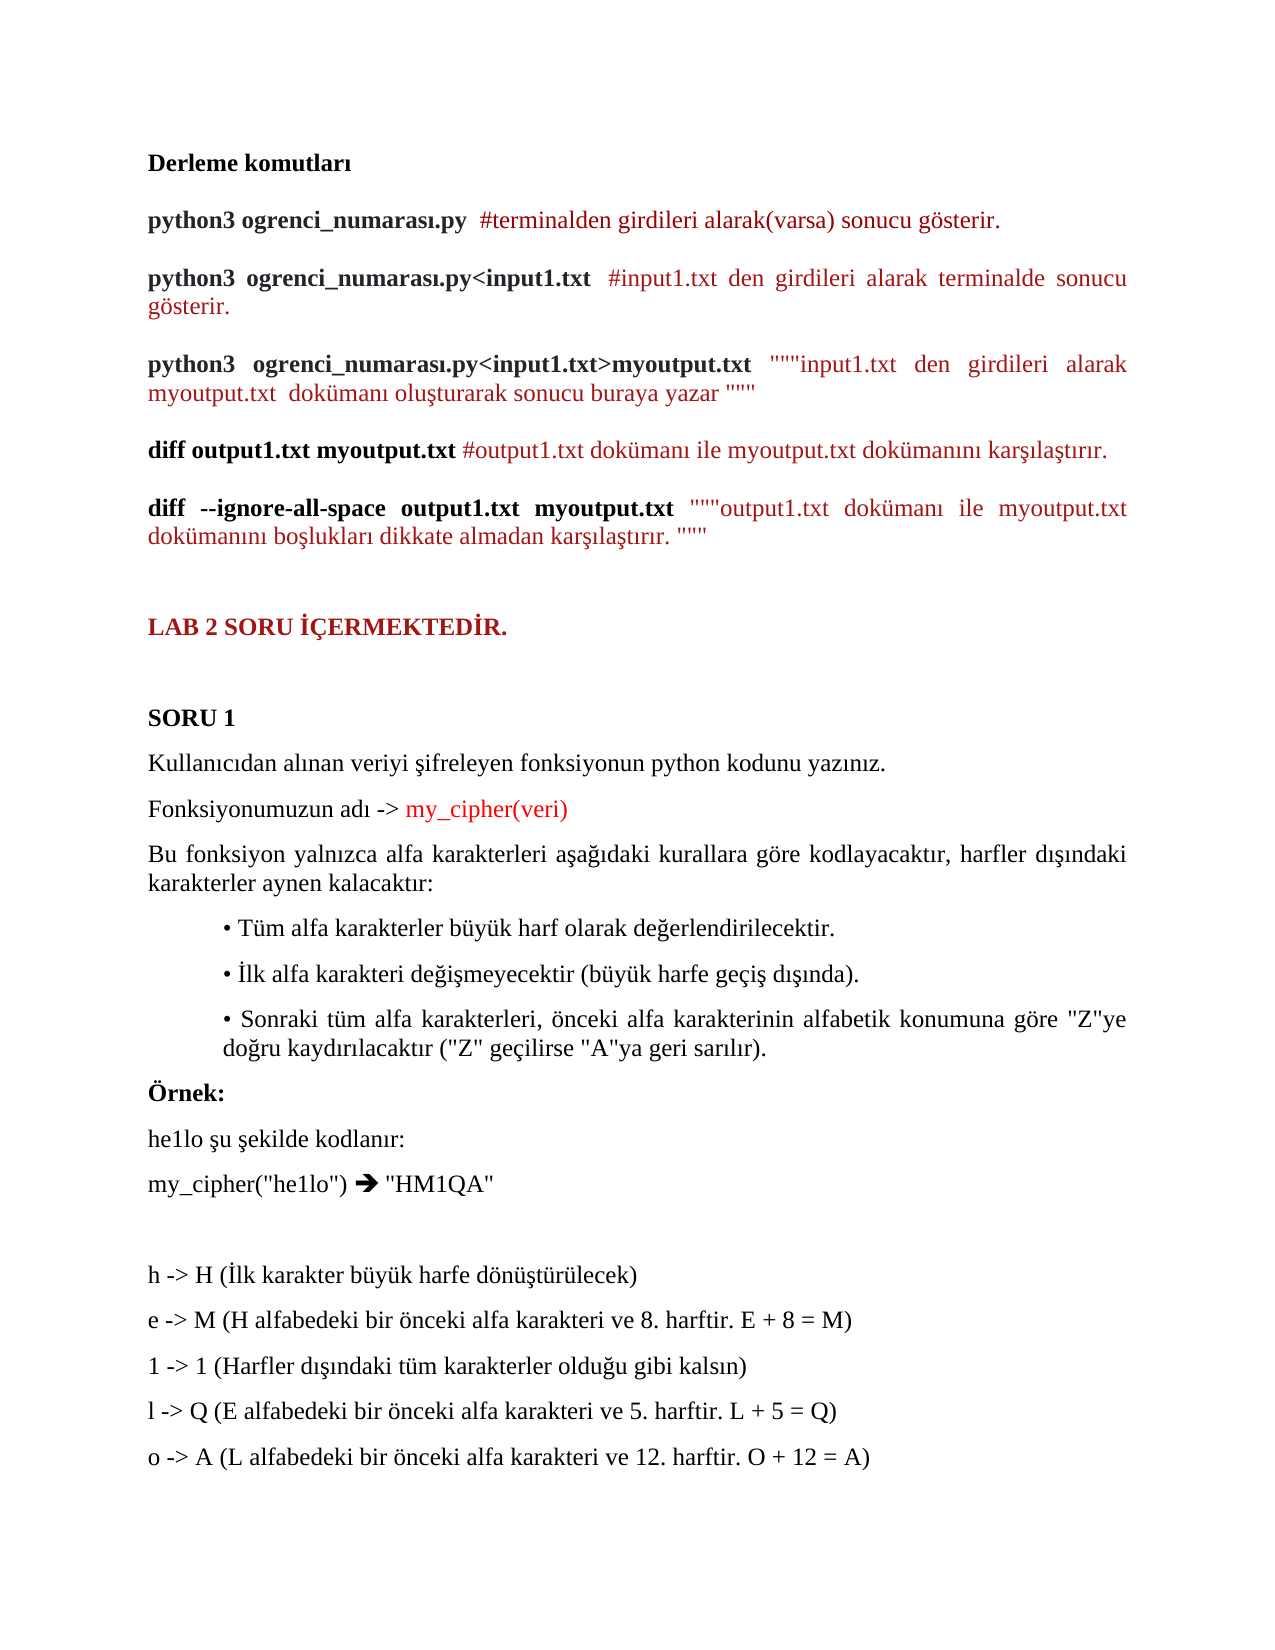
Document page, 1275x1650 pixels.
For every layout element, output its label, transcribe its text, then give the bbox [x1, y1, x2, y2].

text l -> Q (E alfabedeki bir önceki alfa karakteri ve 5. harftir. L + 5 = Q) [148, 1396, 1127, 1425]
text diff output1.txt myoutput.txt #output1.txt dokümanı ile myoutput.txt dokümanını karşılaştırır. [148, 435, 1127, 464]
text python3 ogrenci_numarası.py #terminalden girdileri alarak(varsa) sonucu gösterir. [148, 205, 1127, 234]
text Kullanıcıdan alınan veriyi şifreleyen fonksiyonun python kodunu yazınız. [148, 748, 1127, 777]
text diff --ignore-all-space output1.txt myoutput.txt """output1.txt dokümanı ile myoutput.txt dokümanını boşlukları dikkate almadan karşılaştırır. """ [148, 493, 1127, 550]
text python3 ogrenci_numarası.py<input1.txt #input1.txt den girdileri alarak terminalde sonucu gösterir. [148, 263, 1127, 320]
text Fonksiyonumuzun adı -> my_cipher(veri) [148, 794, 1127, 823]
text he1lo şu şekilde kodlanır: [148, 1124, 1127, 1153]
text Örnek: [148, 1078, 1127, 1107]
text my_cipher("he1lo") "HM1QA" [148, 1169, 1127, 1198]
text • Sonraki tüm alfa karakterleri, önceki alfa karakterinin alfabetik konumuna göre "Z"ye doğru kaydırılacaktır ("Z" geçilirse "A"ya geri sarılır). [223, 1004, 1127, 1062]
text SORU 1 [148, 703, 1127, 732]
text h -> H (İlk karakter büyük harfe dönüştürülecek) [148, 1260, 1127, 1289]
text o -> A (L alfabedeki bir önceki alfa karakteri ve 12. harftir. O + 12 = A) [148, 1442, 1127, 1471]
text Derleme komutları [148, 148, 1127, 176]
text 1 -> 1 (Harfler dışındaki tüm karakterler olduğu gibi kalsın) [148, 1351, 1127, 1380]
text Bu fonksiyon yalnızca alfa karakterleri aşağıdaki kurallara göre kodlayacaktır, harfler dışındaki karakterler aynen kalacaktır: [148, 839, 1127, 897]
text e -> M (H alfabedeki bir önceki alfa karakteri ve 8. harftir. E + 8 = M) [148, 1306, 1127, 1334]
text • Tüm alfa karakterler büyük harf olarak değerlendirilecektir. [223, 913, 1127, 942]
text • İlk alfa karakteri değişmeyecektir (büyük harfe geçiş dışında). [223, 959, 1127, 988]
text LAB 2 SORU İÇERMEKTEDİR. [148, 612, 1127, 641]
text python3 ogrenci_numarası.py<input1.txt>myoutput.txt """input1.txt den girdileri alarak myoutput.txt dokümanı oluşturarak sonucu buraya yazar """ [148, 349, 1127, 406]
